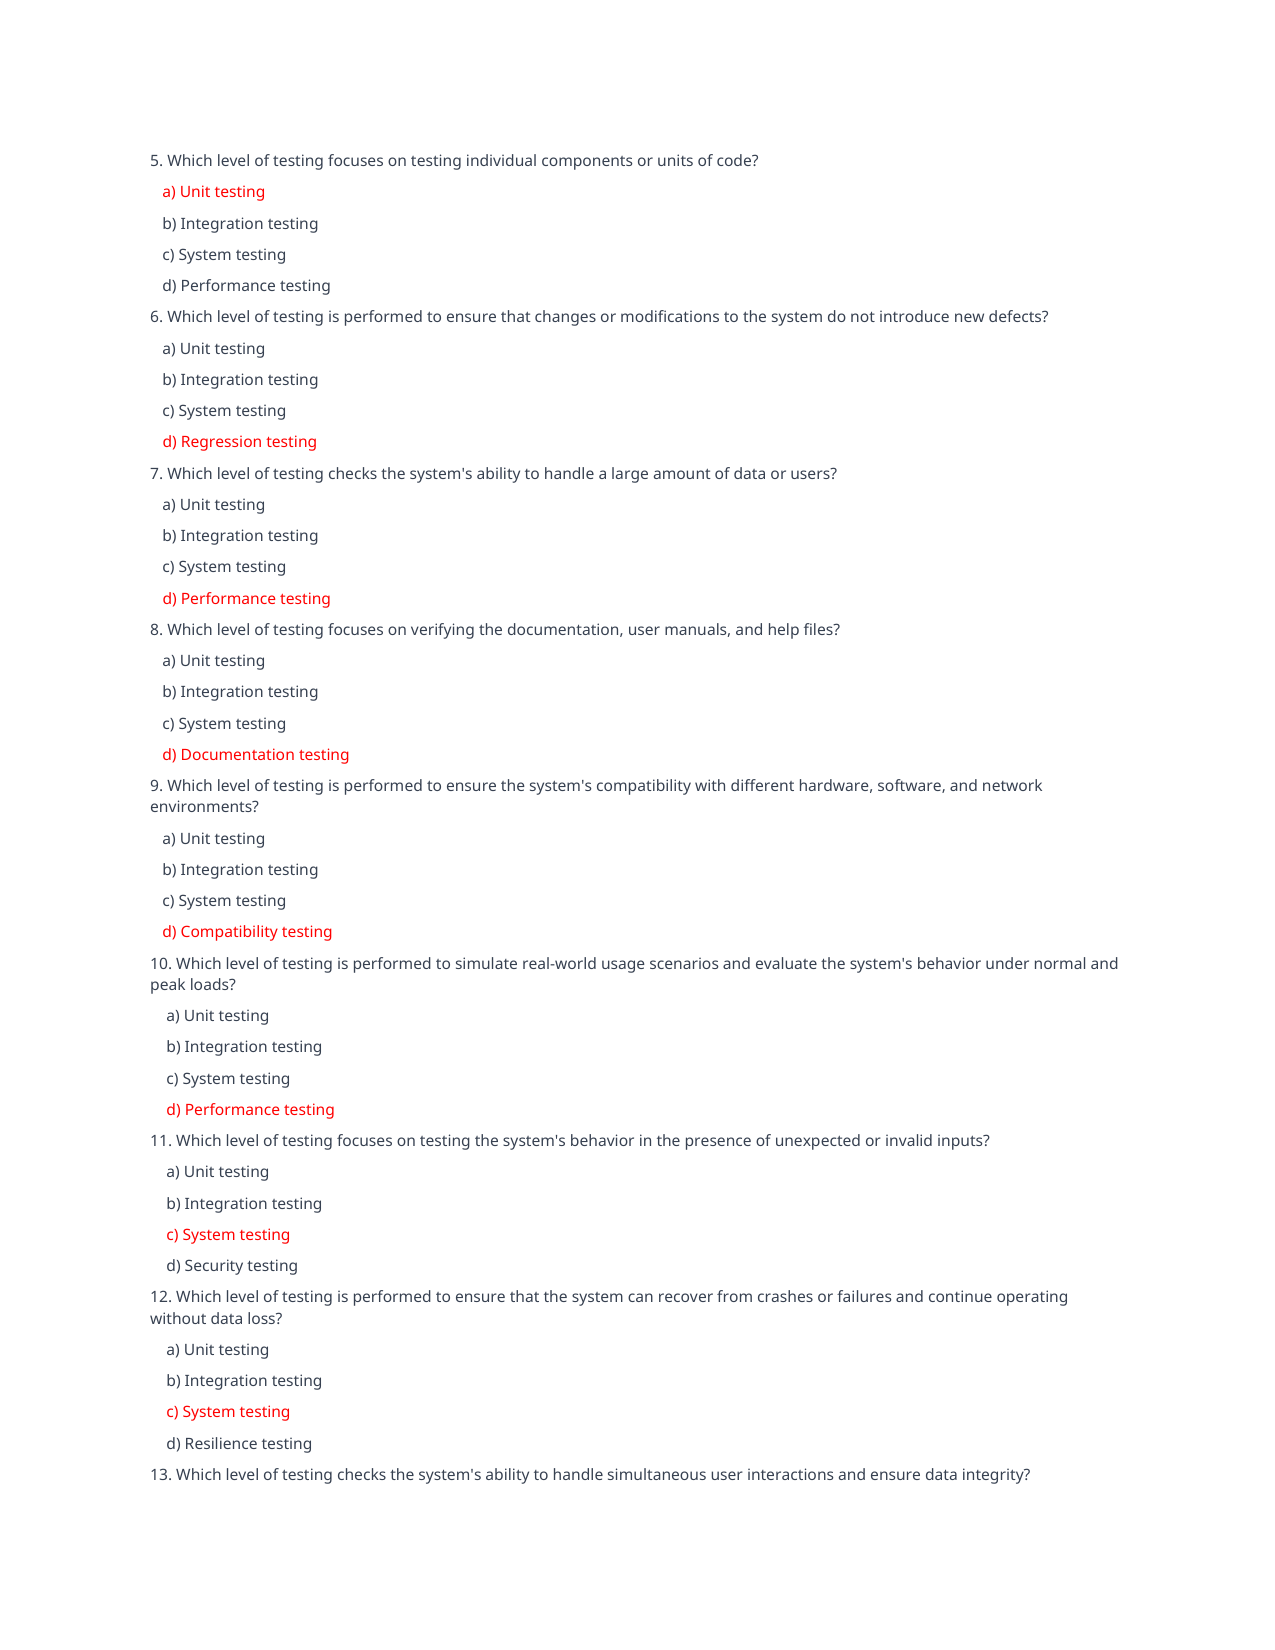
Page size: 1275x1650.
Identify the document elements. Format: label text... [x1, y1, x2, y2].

text 6. Which level of testing is performed to ensure that changes or modifications to the system do not introduce new defects? [150, 306, 1125, 327]
text c) System testing [150, 1067, 1125, 1089]
text a) Unit testing [150, 650, 1125, 671]
text b) Integration testing [150, 859, 1125, 880]
text b) Integration testing [150, 1036, 1125, 1057]
text d) Resilience testing [150, 1432, 1125, 1454]
text c) System testing [150, 244, 1125, 265]
text 13. Which level of testing checks the system's ability to handle simultaneous user interactions and ensure data integrity? [150, 1464, 1125, 1485]
text d) Performance testing [150, 275, 1125, 296]
text a) Unit testing [150, 1161, 1125, 1182]
text d) Security testing [150, 1255, 1125, 1276]
text c) System testing [150, 556, 1125, 577]
text d) Performance testing [150, 587, 1125, 609]
text 12. Which level of testing is performed to ensure that the system can recover from crashes or failures and continue operating without data loss? [150, 1286, 1125, 1329]
text b) Integration testing [150, 681, 1125, 702]
text a) Unit testing [150, 494, 1125, 515]
text d) Compatibility testing [150, 921, 1125, 942]
text a) Unit testing [150, 181, 1125, 202]
text a) Unit testing [150, 1339, 1125, 1360]
text b) Integration testing [150, 525, 1125, 546]
text 7. Which level of testing checks the system's ability to handle a large amount of data or users? [150, 462, 1125, 484]
text a) Unit testing [150, 1005, 1125, 1026]
text 5. Which level of testing focuses on testing individual components or units of code? [150, 150, 1125, 171]
text b) Integration testing [150, 369, 1125, 390]
text a) Unit testing [150, 827, 1125, 849]
text 8. Which level of testing focuses on verifying the documentation, user manuals, and help files? [150, 619, 1125, 640]
text b) Integration testing [150, 1192, 1125, 1214]
text c) System testing [150, 1401, 1125, 1422]
text b) Integration testing [150, 212, 1125, 234]
text c) System testing [150, 1224, 1125, 1245]
text 9. Which level of testing is performed to ensure the system's compatibility with different hardware, software, and network environments? [150, 775, 1125, 817]
text c) System testing [150, 890, 1125, 911]
text c) System testing [150, 712, 1125, 734]
text c) System testing [150, 400, 1125, 421]
text d) Performance testing [150, 1099, 1125, 1120]
text 11. Which level of testing focuses on testing the system's behavior in the presence of unexpected or invalid inputs? [150, 1130, 1125, 1151]
text 10. Which level of testing is performed to simulate real-world usage scenarios and evaluate the system's behavior under normal and peak loads? [150, 952, 1125, 995]
text d) Documentation testing [150, 744, 1125, 765]
text b) Integration testing [150, 1370, 1125, 1391]
text d) Regression testing [150, 431, 1125, 452]
text a) Unit testing [150, 337, 1125, 359]
